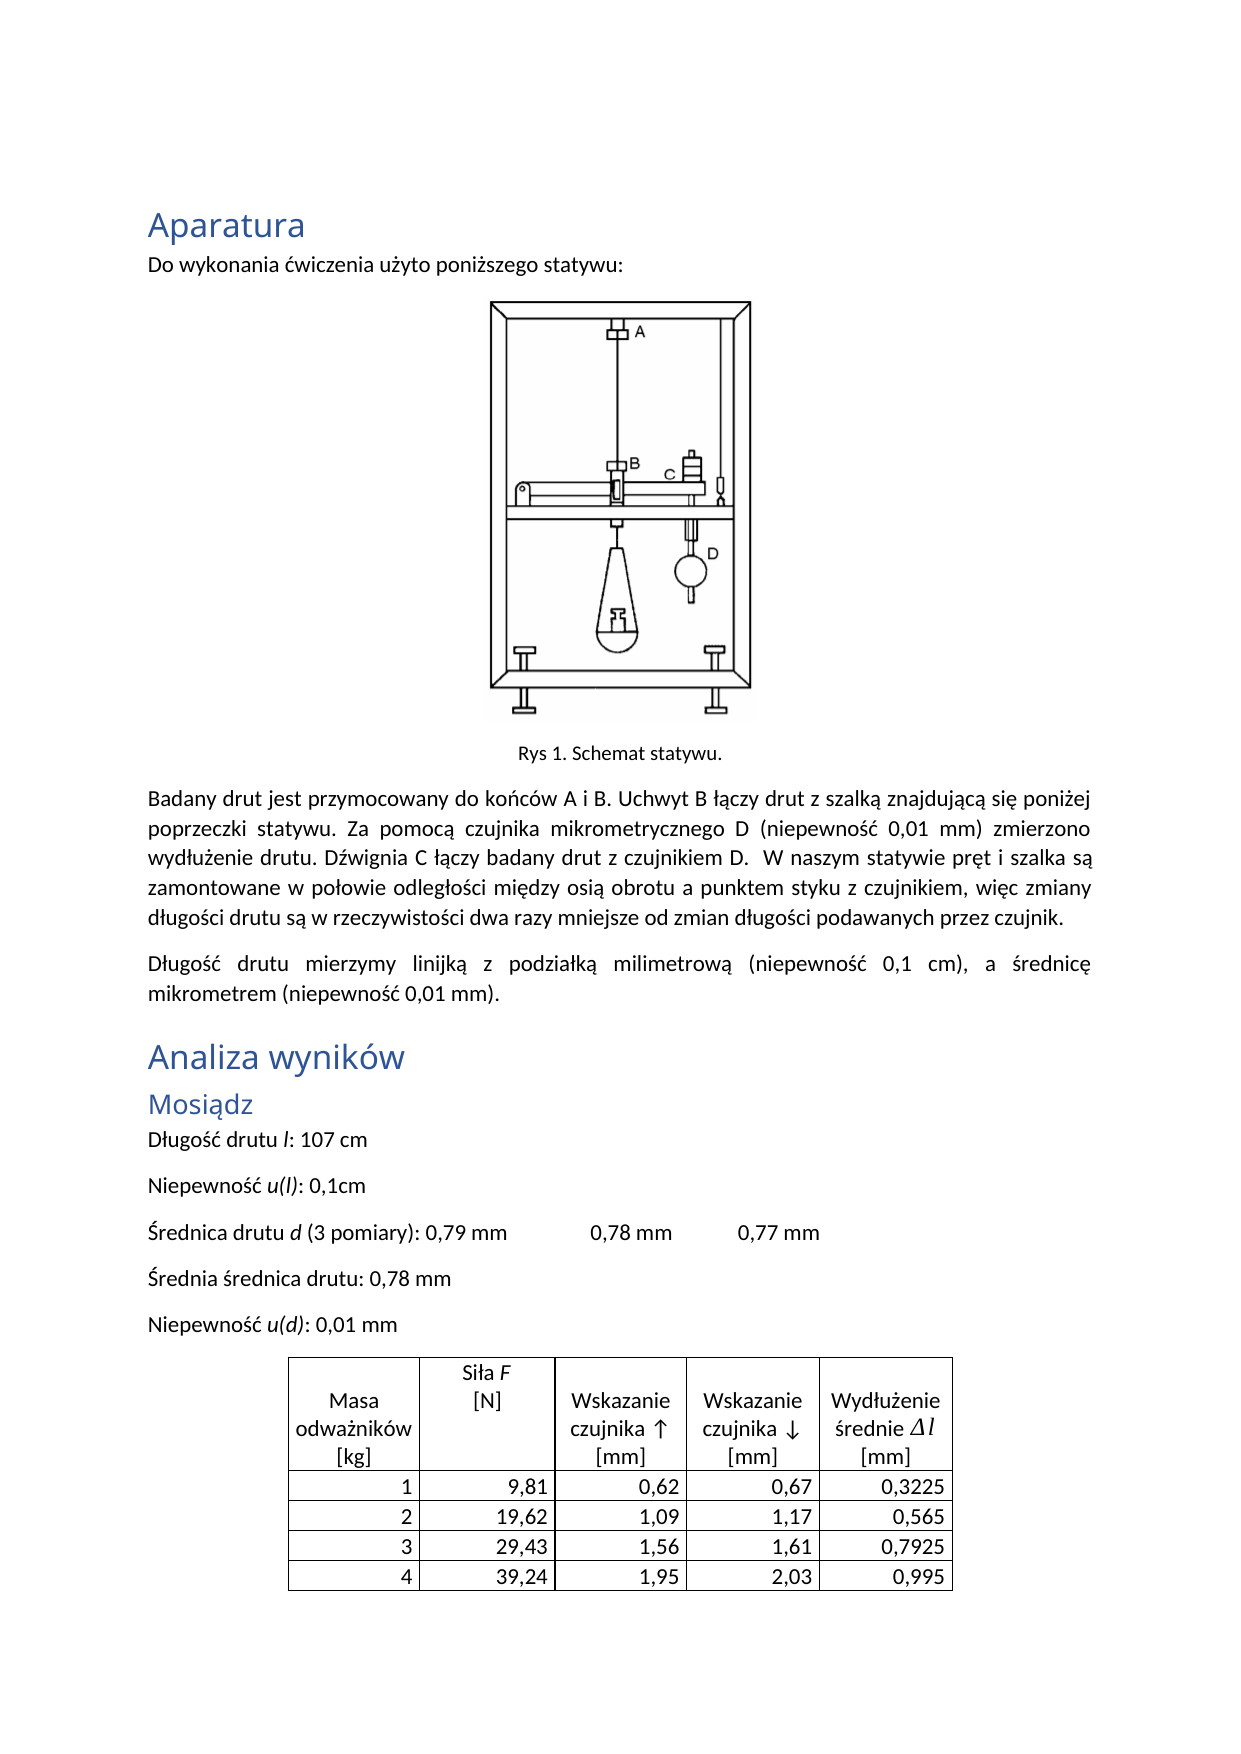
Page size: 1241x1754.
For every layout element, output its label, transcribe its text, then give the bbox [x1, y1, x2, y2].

table_cell 0,3225 [820, 1471, 952, 1500]
text Rys 1. Schemat statywu. [148, 741, 1093, 766]
table_cell 0,67 [687, 1471, 819, 1500]
table_cell 2 [289, 1501, 419, 1530]
table_cell 1,09 [556, 1501, 686, 1530]
table_cell 0,7925 [820, 1531, 952, 1560]
text Długość drutu l: 107 cm [148, 1125, 1093, 1153]
text Niepewność u(l): 0,1cm [148, 1171, 1093, 1199]
table_cell 1,56 [556, 1531, 686, 1560]
subtitle Aparatura [148, 202, 1093, 248]
table_header Wskazanie czujnika ↓ [mm] [687, 1358, 819, 1470]
text Do wykonania ćwiczenia użyto poniższego statywu: [148, 250, 1093, 278]
subtitle Mosiądz [148, 1086, 1093, 1123]
text Średnia średnica drutu: 0,78 mm [148, 1264, 1093, 1292]
table_cell 1 [289, 1471, 419, 1500]
text Badany drut jest przymocowany do końców A i B. Uchwyt B łączy drut z szalką znajdującą się poniżej poprzeczki statywu. Za pomocą czujnika mikrometrycznego D (niepewność 0,01 mm) zmierzono wydłużenie drutu. Dźwignia C łączy badany drut z czujnikiem D. W naszym statywie pręt i szalka są zamontowane w połowie odległości między osią obrotu a punktem styku z czujnikiem, więc zmiany długości drutu są w rzeczywistości dwa razy mniejsze od zmian długości podawanych przez czujnik. [148, 784, 1093, 931]
table_cell 19,62 [420, 1501, 554, 1530]
table_cell 29,43 [420, 1531, 554, 1560]
table_header Wydłużenie średnie [mm] [820, 1358, 952, 1470]
subtitle Analiza wyników [148, 1033, 1093, 1079]
text Długość drutu mierzymy linijką z podziałką milimetrową (niepewność 0,1 cm), a średnicę mikrometrem (niepewność 0,01 mm). [148, 949, 1093, 1007]
text Średnica drutu d (3 pomiary): 0,79 mm 0,78 mm 0,77 mm [148, 1218, 1093, 1246]
table_cell 2,03 [687, 1561, 819, 1590]
table_cell 0,995 [820, 1561, 952, 1590]
table_cell 1,17 [687, 1501, 819, 1530]
table_cell 3 [289, 1531, 419, 1560]
picture [483, 296, 757, 723]
table_header Wskazanie czujnika ↑ [mm] [556, 1358, 686, 1470]
table_cell 39,24 [420, 1561, 554, 1590]
table_cell 0,565 [820, 1501, 952, 1530]
table_cell 1,95 [556, 1561, 686, 1590]
table_cell 4 [289, 1561, 419, 1590]
table_cell 1,61 [687, 1531, 819, 1560]
text Niepewność u(d): 0,01 mm [148, 1310, 1093, 1338]
table_header Siła F [N] [420, 1358, 554, 1470]
table_cell 0,62 [556, 1471, 686, 1500]
table_header Masa odważników [kg] [289, 1358, 419, 1470]
table_cell 9,81 [420, 1471, 554, 1500]
